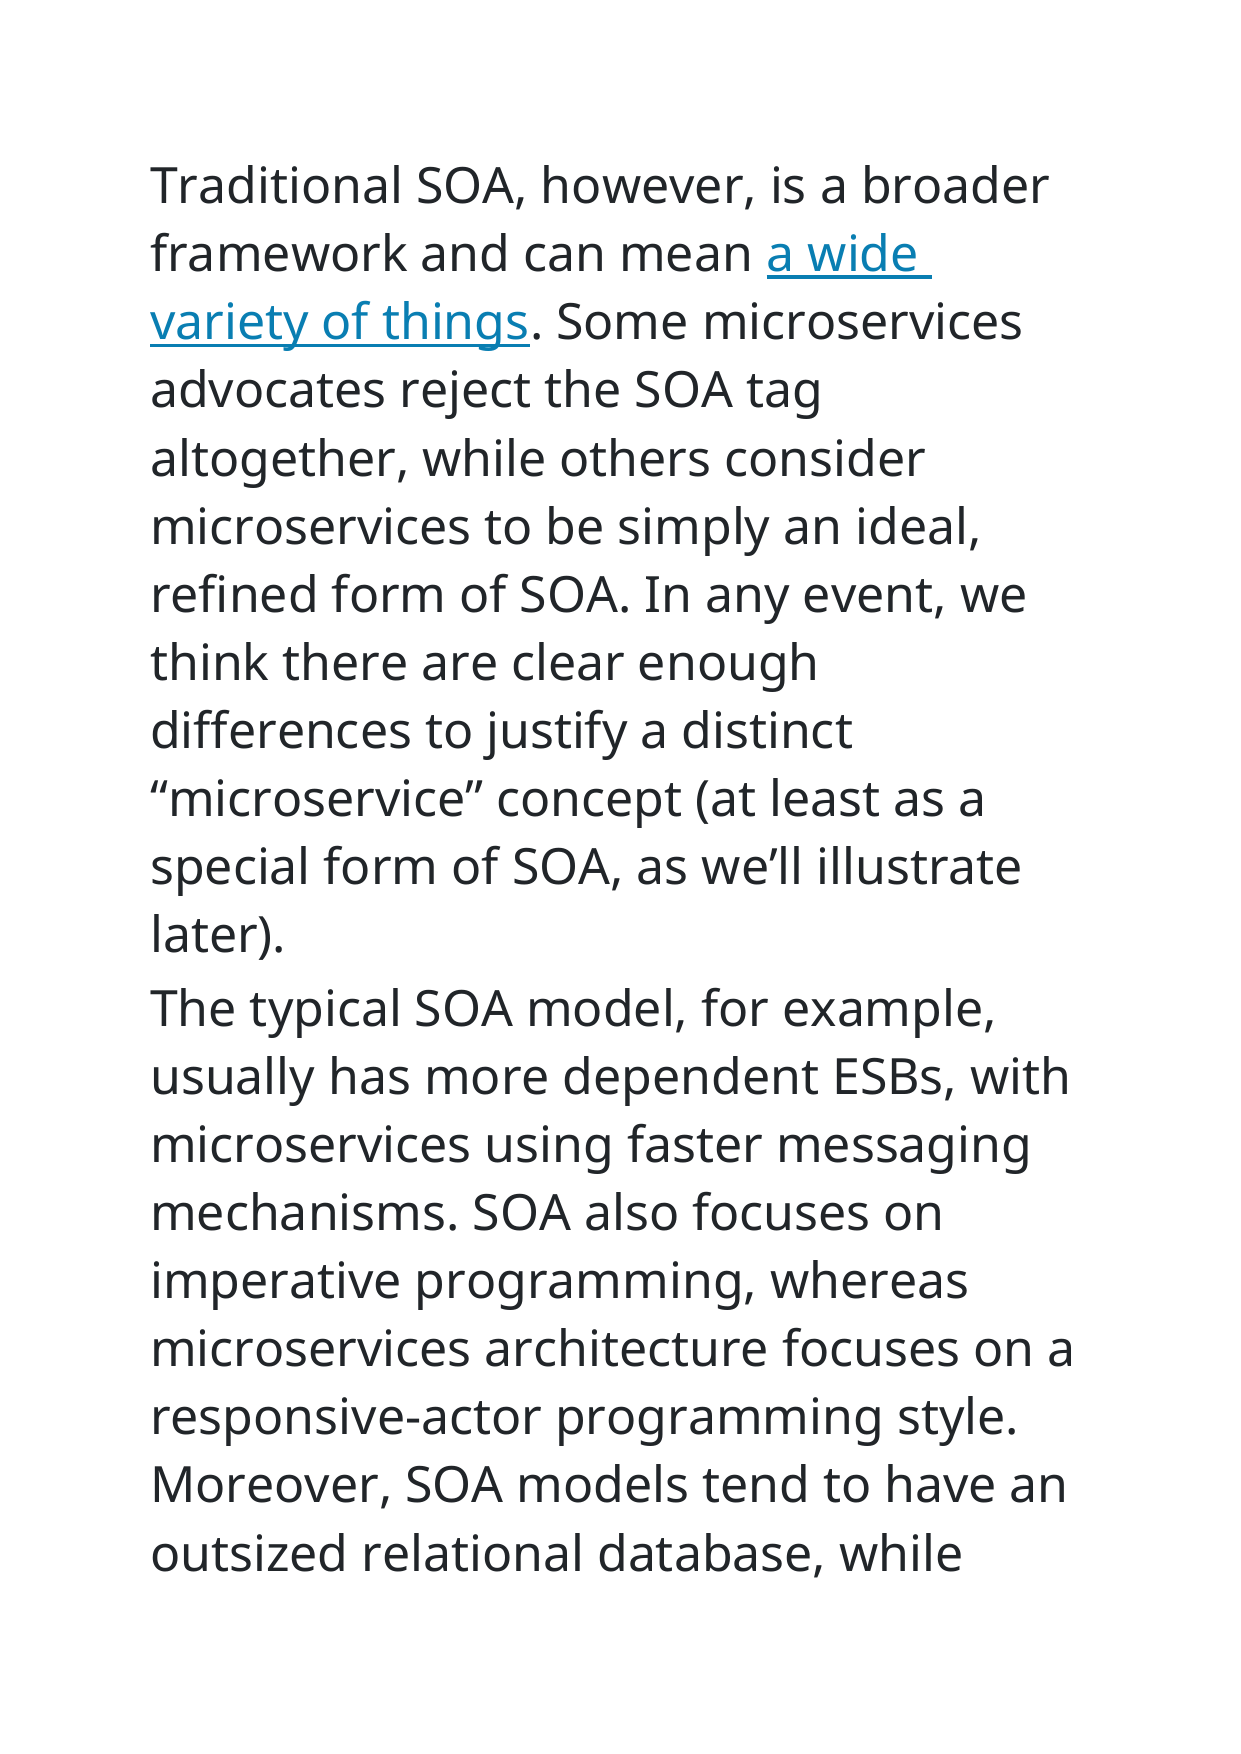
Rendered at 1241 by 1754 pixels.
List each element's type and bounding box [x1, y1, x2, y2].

text [150, 150, 1090, 967]
text [150, 973, 1090, 1586]
